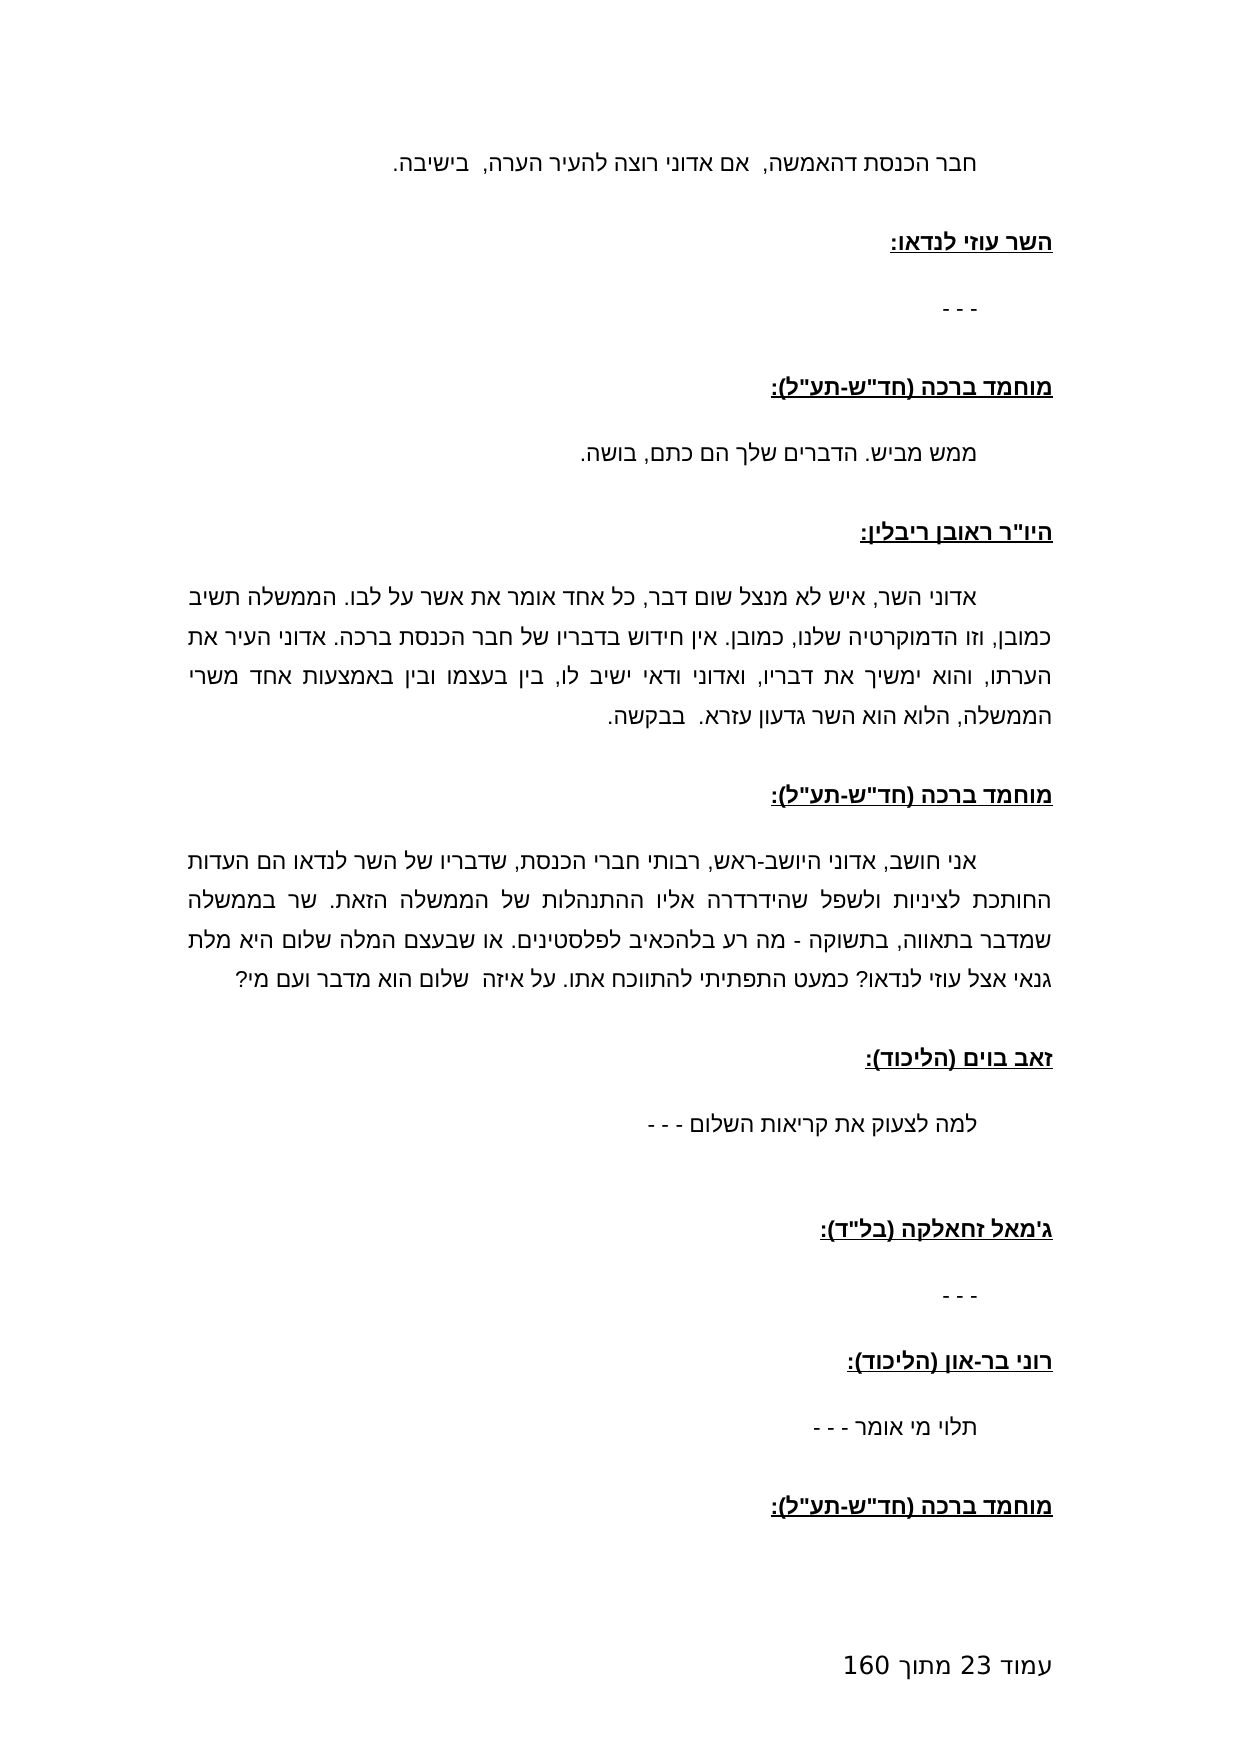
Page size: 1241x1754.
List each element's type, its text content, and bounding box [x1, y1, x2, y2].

text אני חושב, אדוני היושב-ראש, רבותי חברי הכנסת, שדבריו של השר לנדאו הם העדות החותכת לציניות ולשפל שהידרדרה אליו ההתנהלות של הממשלה הזאת. שר בממשלה שמדבר בתאווה, בתשוקה - מה רע בלהכאיב לפלסטינים. או שבעצם המלה שלום היא מלת גנאי אצל עוזי לנדאו? כמעט התפתיתי להתווכח אתו. על איזה שלום הוא מדבר ועם מי? [187, 848, 1053, 992]
text - - - [187, 295, 1053, 321]
text - - - [187, 1282, 1053, 1308]
text ממש מביש. הדברים שלך הם כתם, בושה. [187, 439, 1053, 466]
text מוחמד ברכה (חד"ש-תע"ל): [187, 782, 1053, 808]
text רוני בר-און (הליכוד): [187, 1348, 1053, 1374]
text אדוני השר, איש לא מנצל שום דבר, כל אחד אומר את אשר על לבו. הממשלה תשיב כמובן, וזו הדמוקרטיה שלנו, כמובן. אין חידוש בדבריו של חבר הכנסת ברכה. אדוני העיר את הערתו, והוא ימשיך את דבריו, ואדוני ודאי ישיב לו, בין בעצמו ובין באמצעות אחד משרי הממשלה, הלוא הוא השר גדעון עזרא. בבקשה. [187, 584, 1053, 729]
text מוחמד ברכה (חד"ש-תע"ל): [187, 374, 1053, 400]
text היו"ר ראובן ריבלין: [187, 518, 1053, 545]
text למה לצעוק את קריאות השלום - - - [187, 1111, 1053, 1137]
text ג'מאל זחאלקה (בל"ד): [187, 1216, 1053, 1242]
text חבר הכנסת דהאמשה, אם אדוני רוצה להעיר הערה, בישיבה. [187, 150, 1053, 176]
text השר עוזי לנדאו: [187, 229, 1053, 255]
text זאב בוים (הליכוד): [187, 1045, 1053, 1071]
text תלוי מי אומר - - - [187, 1414, 1053, 1440]
text מוחמד ברכה (חד"ש-תע"ל): [187, 1493, 1053, 1519]
